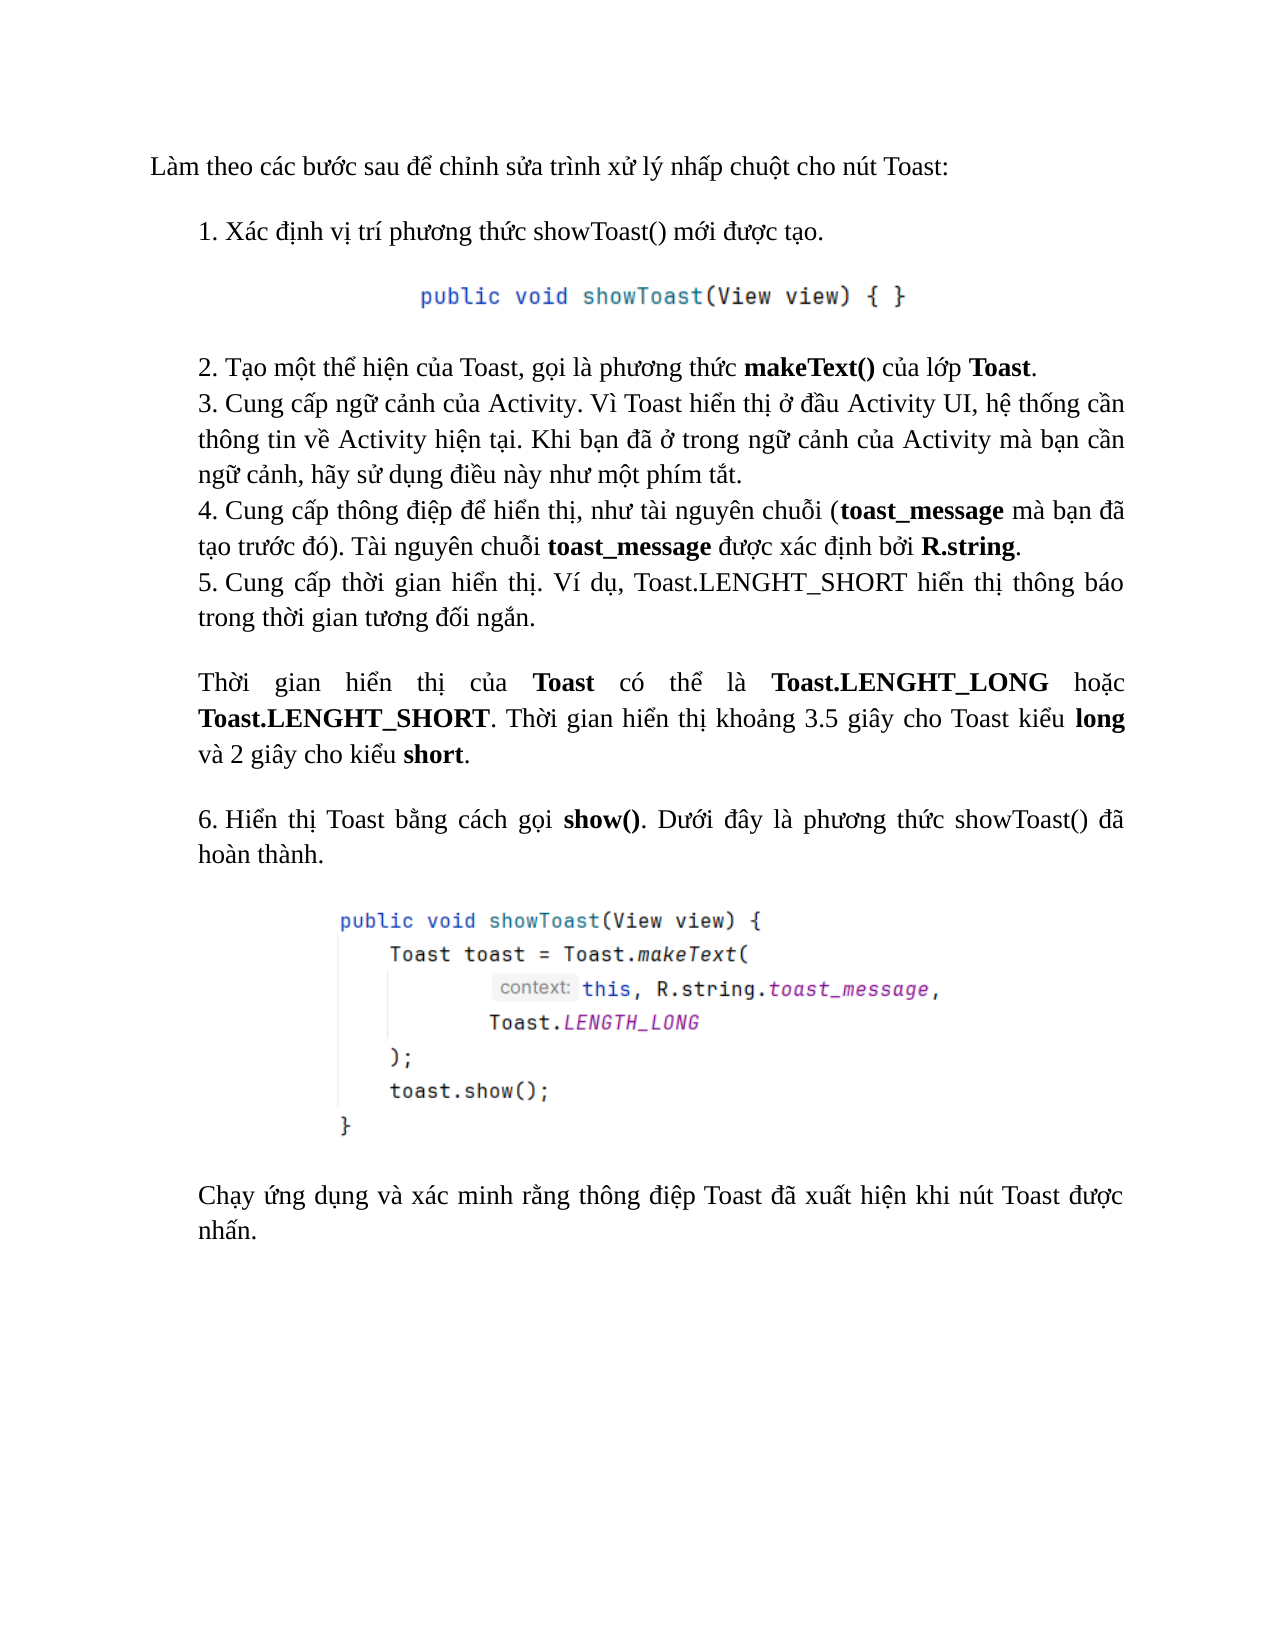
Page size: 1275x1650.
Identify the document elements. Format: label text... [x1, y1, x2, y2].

list Làm theo các bước sau để chỉnh sửa trình xử lý nhấp chuột cho nút Toast: [150, 150, 1125, 181]
list Xác định vị trí phương thức showToast() mới được tạo. [198, 215, 1125, 246]
picture [408, 279, 915, 314]
list Cung cấp thông điệp để hiển thị, như tài nguyên chuỗi (toast_message mà bạn đã tạo trước đó). Tài nguyên chuỗi toast_message được xác định bởi R.string. [198, 494, 1125, 561]
list Cung cấp thời gian hiển thị. Ví dụ, Toast.LENGHT_SHORT hiển thị thông báo trong thời gian tương đối ngắn. [198, 566, 1125, 633]
list Tạo một thể hiện của Toast, gọi là phương thức makeText() của lớp Toast. [198, 351, 1125, 382]
list Cung cấp ngữ cảnh của Activity. Vì Toast hiển thị ở đầu Activity UI, hệ thống cần thông tin về Activity hiện tại. Khi bạn đã ở trong ngữ cảnh của Activity mà bạn cần ngữ cảnh, hãy sử dụng điều này như một phím tắt. [198, 387, 1125, 490]
list Chạy ứng dụng và xác minh rằng thông điệp Toast đã xuất hiện khi nút Toast được nhấn. [198, 1179, 1125, 1246]
list Hiển thị Toast bằng cách gọi show(). Dưới đây là phương thức showToast() đã hoàn thành. [198, 803, 1125, 869]
list Thời gian hiển thị của Toast có thể là Toast.LENGHT_LONG hoặc Toast.LENGHT_SHORT. Thời gian hiển thị khoảng 3.5 giây cho Toast kiểu long và 2 giây cho kiểu short. [198, 666, 1125, 769]
picture [315, 903, 1008, 1144]
